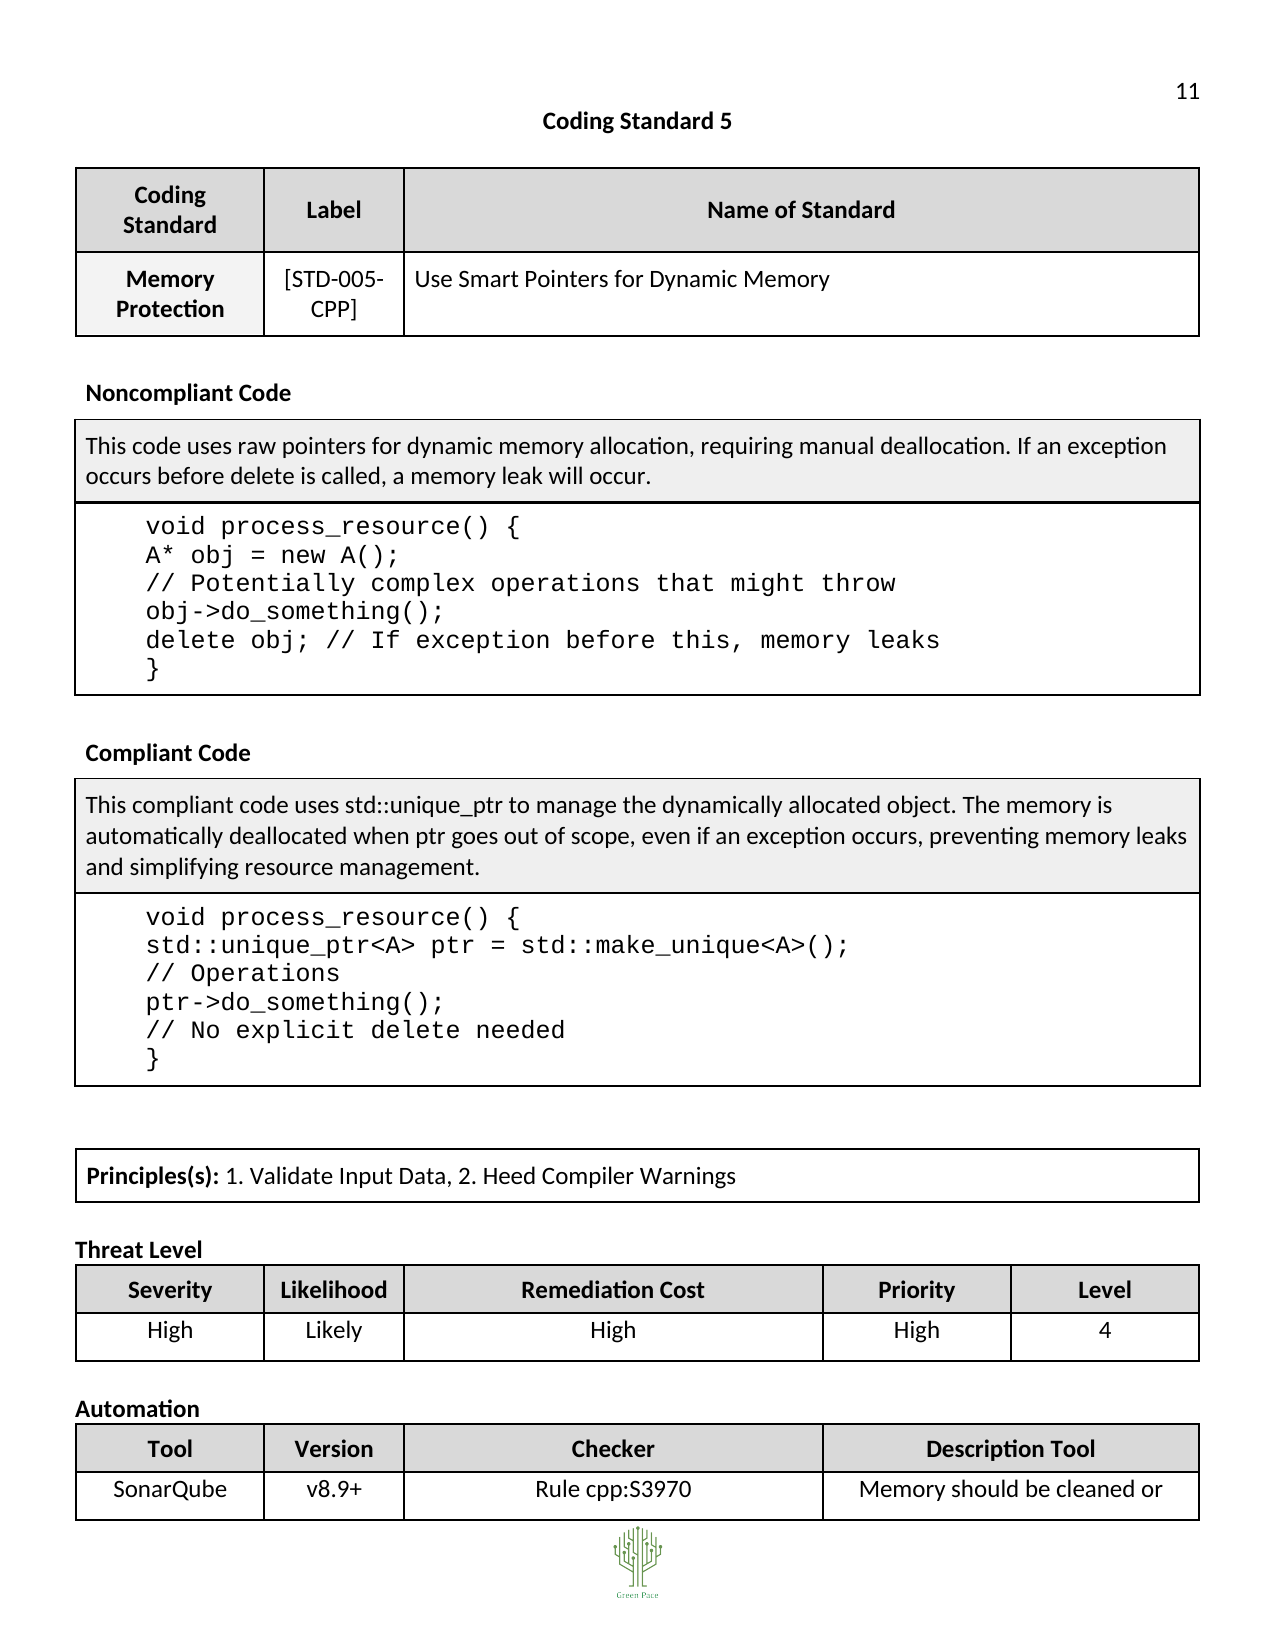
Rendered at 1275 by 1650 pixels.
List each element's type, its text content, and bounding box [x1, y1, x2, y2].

picture [605, 1521, 670, 1606]
table_cell High [824, 1314, 1010, 1360]
table_header Description Tool [824, 1425, 1198, 1471]
table_cell High [405, 1314, 822, 1360]
text Automation [75, 1393, 1200, 1423]
table_header Likelihood [265, 1266, 403, 1312]
table_cell Memory should be cleaned or cleared [824, 1473, 1198, 1519]
table_header Remediation Cost [405, 1266, 822, 1312]
table_cell This code uses raw pointers for dynamic memory allocation, requiring manual deallocation. If an exception occurs before delete is called, a memory leak will occur. [76, 420, 1199, 501]
table_header Tool [77, 1425, 263, 1471]
table_header Severity [77, 1266, 263, 1312]
table_header Compliant Code [75, 727, 1200, 778]
table_cell Use Smart Pointers for Dynamic Memory [405, 253, 1198, 334]
table_header Level [1012, 1266, 1198, 1312]
table_cell v8.9+ [265, 1473, 403, 1519]
subtitle Coding Standard 5 [75, 106, 1200, 136]
table_cell SonarQube [77, 1473, 263, 1519]
table_cell Rule cpp:S3970 [405, 1473, 822, 1519]
table_cell This compliant code uses std::unique_ptr to manage the dynamically allocated object. The memory is automatically deallocated when ptr goes out of scope, even if an exception occurs, preventing memory leaks and simplifying resource management. [76, 779, 1199, 892]
table_header Principles(s): 1. Validate Input Data, 2. Heed Compiler Warnings [77, 1150, 1198, 1201]
table_cell void process_resource() { std::unique_ptr<A> ptr = std::make_unique<A>(); // Operations ptr->do_something(); // No explicit delete needed } [76, 894, 1199, 1084]
text Threat Level [75, 1234, 1200, 1264]
table_header Checker [405, 1425, 822, 1471]
table_header Name of Standard [405, 169, 1198, 251]
table_cell High [77, 1314, 263, 1360]
table_cell Likely [265, 1314, 403, 1360]
table_cell 4 [1012, 1314, 1198, 1360]
table_cell Memory Protection [77, 253, 263, 334]
table_header Version [265, 1425, 403, 1471]
table_header Coding Standard [77, 169, 263, 251]
table_header Label [265, 169, 403, 251]
table_header Priority [824, 1266, 1010, 1312]
table_cell void process_resource() { A* obj = new A(); // Potentially complex operations that might throw obj->do_something(); delete obj; // If exception before this, memory leaks } [76, 504, 1199, 694]
table_cell [STD-005-CPP] [265, 253, 403, 334]
table_header Noncompliant Code [75, 367, 1200, 418]
